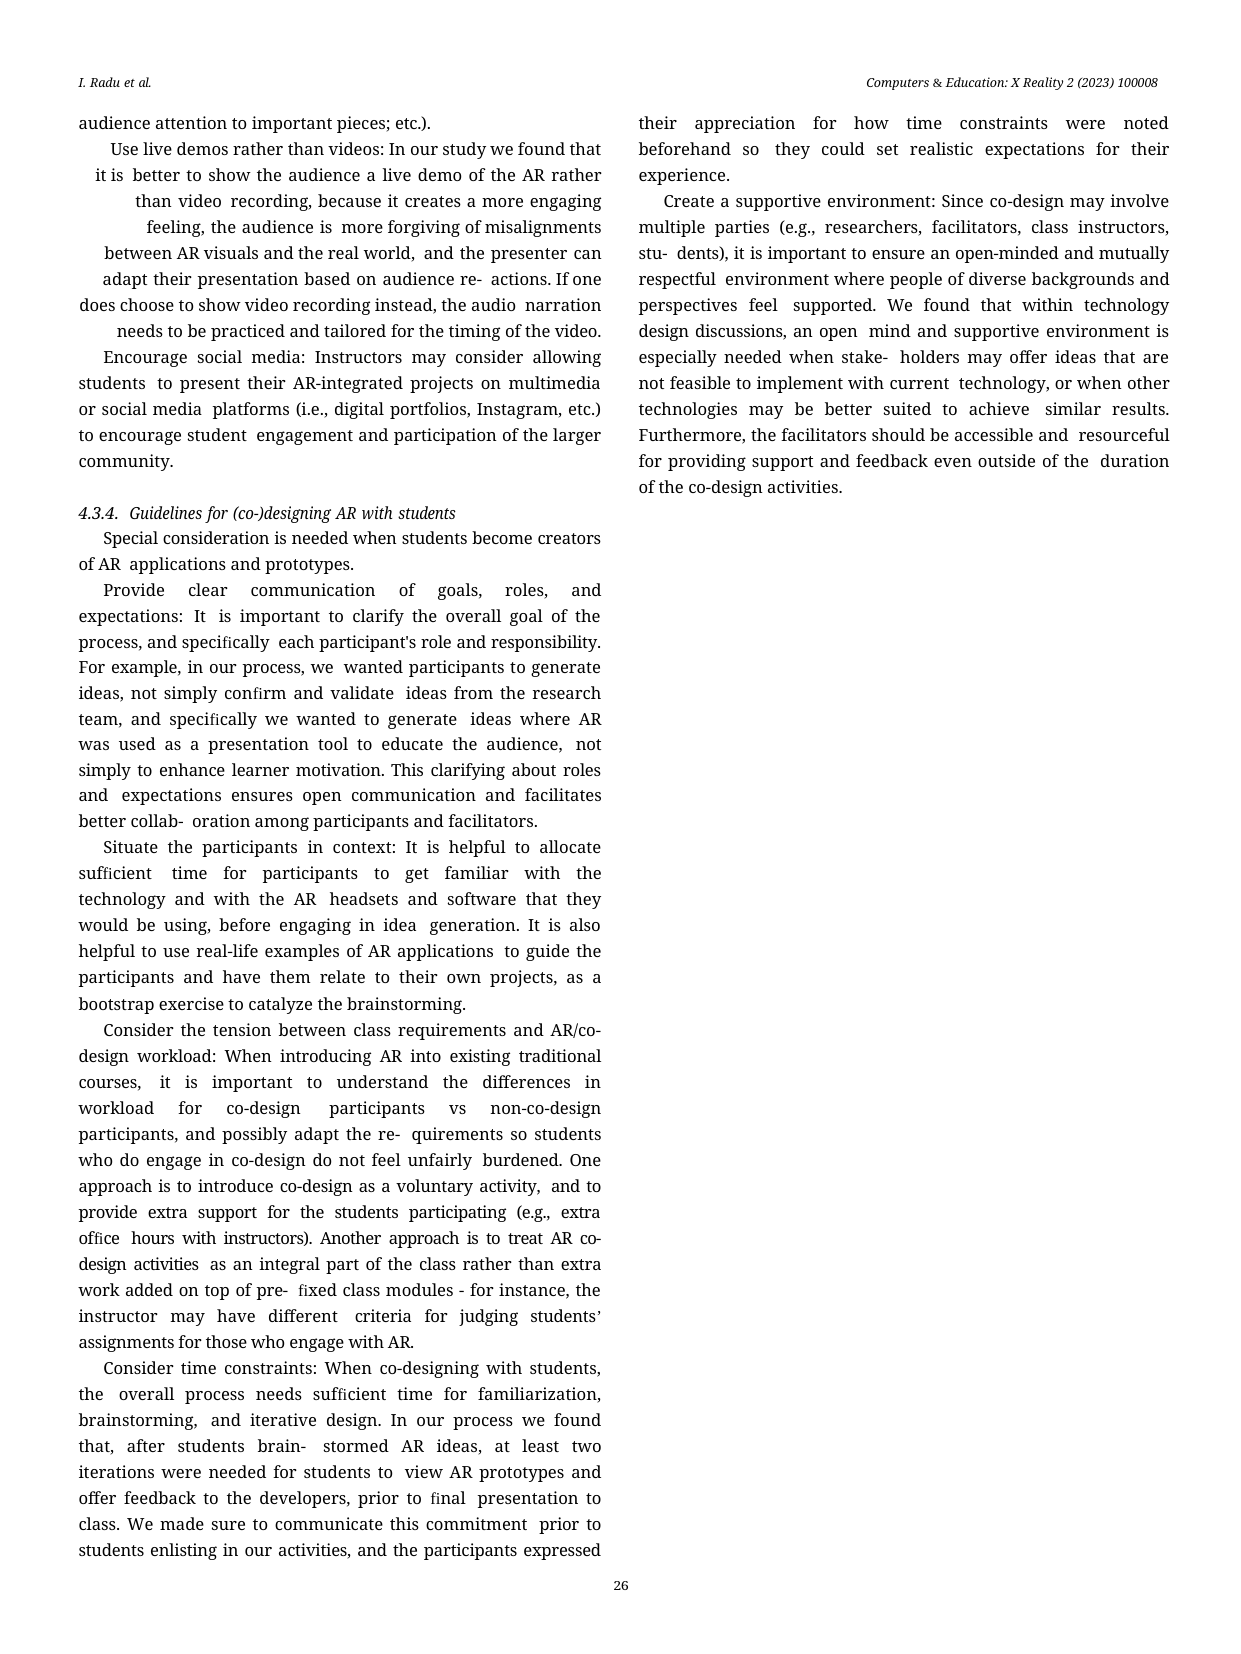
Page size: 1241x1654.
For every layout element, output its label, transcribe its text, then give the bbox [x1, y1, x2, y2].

text Consider time constraints: When co-designing with students, the overall process needs sufficient time for familiarization, brainstorming, and iterative design. In our process we found that, after students brain- stormed AR ideas, at least two iterations were needed for students to view AR prototypes and offer feedback to the developers, prior to final presentation to class. We made sure to communicate this commitment prior to students enlisting in our activities, and the participants expressed their appreciation for how time constraints were noted beforehand so they could set realistic expectations for their experience. [638, 111, 1169, 186]
text Consider time constraints: When co-designing with students, the overall process needs sufficient time for familiarization, brainstorming, and iterative design. In our process we found that, after students brain- stormed AR ideas, at least two iterations were needed for students to view AR prototypes and offer feedback to the developers, prior to final presentation to class. We made sure to communicate this commitment prior to students enlisting in our activities, and the participants expressed their appreciation for how time constraints were noted beforehand so they could set realistic expectations for their experience. [78, 1357, 602, 1562]
text Situate the participants in context: It is helpful to allocate sufficient time for participants to get familiar with the technology and with the AR headsets and software that they would be using, before engaging in idea generation. It is also helpful to use real-life examples of AR applications to guide the participants and have them relate to their own projects, as a bootstrap exercise to catalyze the brainstorming. [78, 836, 601, 1015]
text Create a supportive environment: Since co-design may involve multiple parties (e.g., researchers, facilitators, class instructors, stu- dents), it is important to ensure an open-minded and mutually respectful environment where people of diverse backgrounds and perspectives feel supported. We found that within technology design discussions, an open mind and supportive environment is especially needed when stake- holders may offer ideas that are not feasible to implement with current technology, or when other technologies may be better suited to achieve similar results. Furthermore, the facilitators should be accessible and resourceful for providing support and feedback even outside of the duration of the co-design activities. [638, 189, 1169, 499]
text Consider the tension between class requirements and AR/co- design workload: When introducing AR into existing traditional courses, it is important to understand the differences in workload for co-design participants vs non-co-design participants, and possibly adapt the re- quirements so students who do engage in co-design do not feel unfairly burdened. One approach is to introduce co-design as a voluntary activity, and to provide extra support for the students participating (e.g., extra office hours with instructors). Another approach is to treat AR co-design activities as an integral part of the class rather than extra work added on top of pre- fixed class modules - for instance, the instructor may have different criteria for judging students’ assignments for those who engage with AR. [78, 1018, 602, 1353]
text Special consideration is needed when students become creators of AR applications and prototypes. [78, 527, 601, 576]
text audience attention to important pieces; etc.). [78, 111, 606, 134]
text Encourage social media: Instructors may consider allowing students to present their AR-integrated projects on multimedia or social media platforms (i.e., digital portfolios, Instagram, etc.) to encourage student engagement and participation of the larger community. [78, 346, 602, 472]
text Provide clear communication of goals, roles, and expectations: It is important to clarify the overall goal of the process, and specifically each participant's role and responsibility. For example, in our process, we wanted participants to generate ideas, not simply confirm and validate ideas from the research team, and specifically we wanted to generate ideas where AR was used as a presentation tool to educate the audience, not simply to enhance learner motivation. This clarifying about roles and expectations ensures open communication and facilitates better collab- oration among participants and facilitators. [78, 579, 602, 832]
text Use live demos rather than videos: In our study we found that it is better to show the audience a live demo of the AR rather than video recording, because it creates a more engaging feeling, the audience is more forgiving of misalignments between AR visuals and the real world, and the presenter can adapt their presentation based on audience re- actions. If one does choose to show video recording instead, the audio narration needs to be practiced and tailored for the timing of the video. [78, 137, 601, 342]
list Guidelines for (co-)designing AR with students [78, 501, 606, 524]
